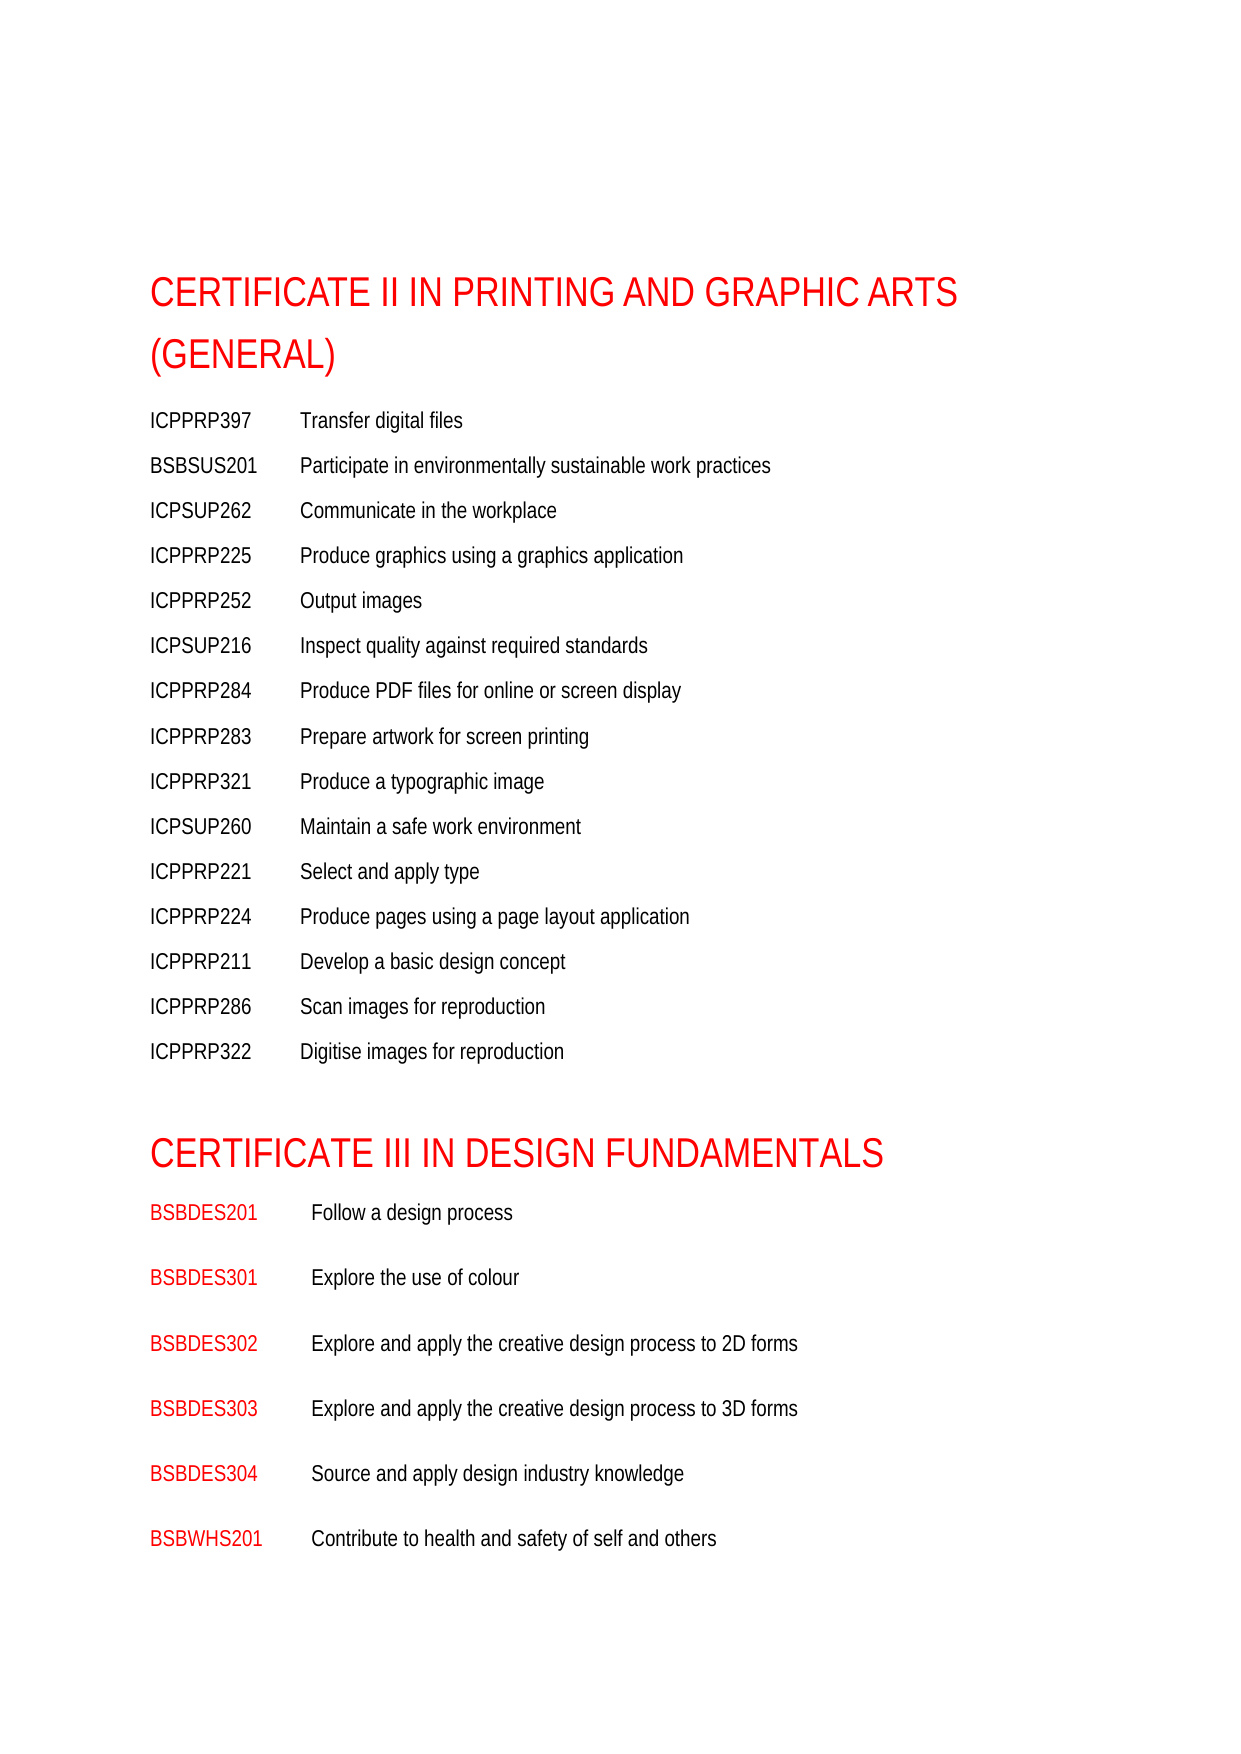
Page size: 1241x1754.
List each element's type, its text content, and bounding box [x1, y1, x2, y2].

table_cell Explore and apply the creative design process to 2D forms [300, 1330, 1240, 1395]
table_cell Contribute to health and safety of self and others [300, 1525, 1240, 1591]
table_cell BSBWHS201 [139, 1525, 300, 1591]
text ICPPRP252 Output images [150, 587, 1090, 614]
text ICPSUP262 Communicate in the workplace [150, 497, 1090, 523]
table_cell BSBDES303 [139, 1395, 300, 1460]
text BSBSUS201 Participate in environmentally sustainable work practices [150, 452, 1090, 478]
text ICPPRP322 Digitise images for reproduction [150, 1038, 1090, 1065]
text CERTIFICATE III IN DESIGN FUNDAMENTALS [150, 1128, 1090, 1176]
table_cell BSBDES304 [139, 1460, 300, 1525]
table_cell Explore the use of colour [300, 1264, 1240, 1329]
table_cell Source and apply design industry knowledge [300, 1460, 1240, 1525]
text ICPSUP260 Maintain a safe work environment [150, 813, 1090, 839]
text ICPPRP221 Select and apply type [150, 858, 1090, 884]
table_cell BSBDES301 [139, 1264, 300, 1329]
text ICPPRP211 Develop a basic design concept [150, 948, 1090, 974]
text ICPPRP283 Prepare artwork for screen printing [150, 723, 1090, 749]
text ICPSUP216 Inspect quality against required standards [150, 632, 1090, 659]
text ICPPRP286 Scan images for reproduction [150, 993, 1090, 1019]
table_header Follow a design process [300, 1197, 1240, 1264]
table_cell Explore and apply the creative design process to 3D forms [300, 1395, 1240, 1460]
text ICPPRP284 Produce PDF files for online or screen display [150, 677, 1090, 704]
text CERTIFICATE II IN PRINTING AND GRAPHIC ARTS (GENERAL) [150, 253, 1090, 378]
text ICPPRP225 Produce graphics using a graphics application [150, 542, 1090, 568]
text ICPPRP397 Transfer digital files [150, 407, 1090, 433]
table_header BSBDES201 [139, 1197, 300, 1264]
text ICPPRP321 Produce a typographic image [150, 768, 1090, 794]
text ICPPRP224 Produce pages using a page layout application [150, 903, 1090, 929]
table_cell BSBDES302 [139, 1330, 300, 1395]
